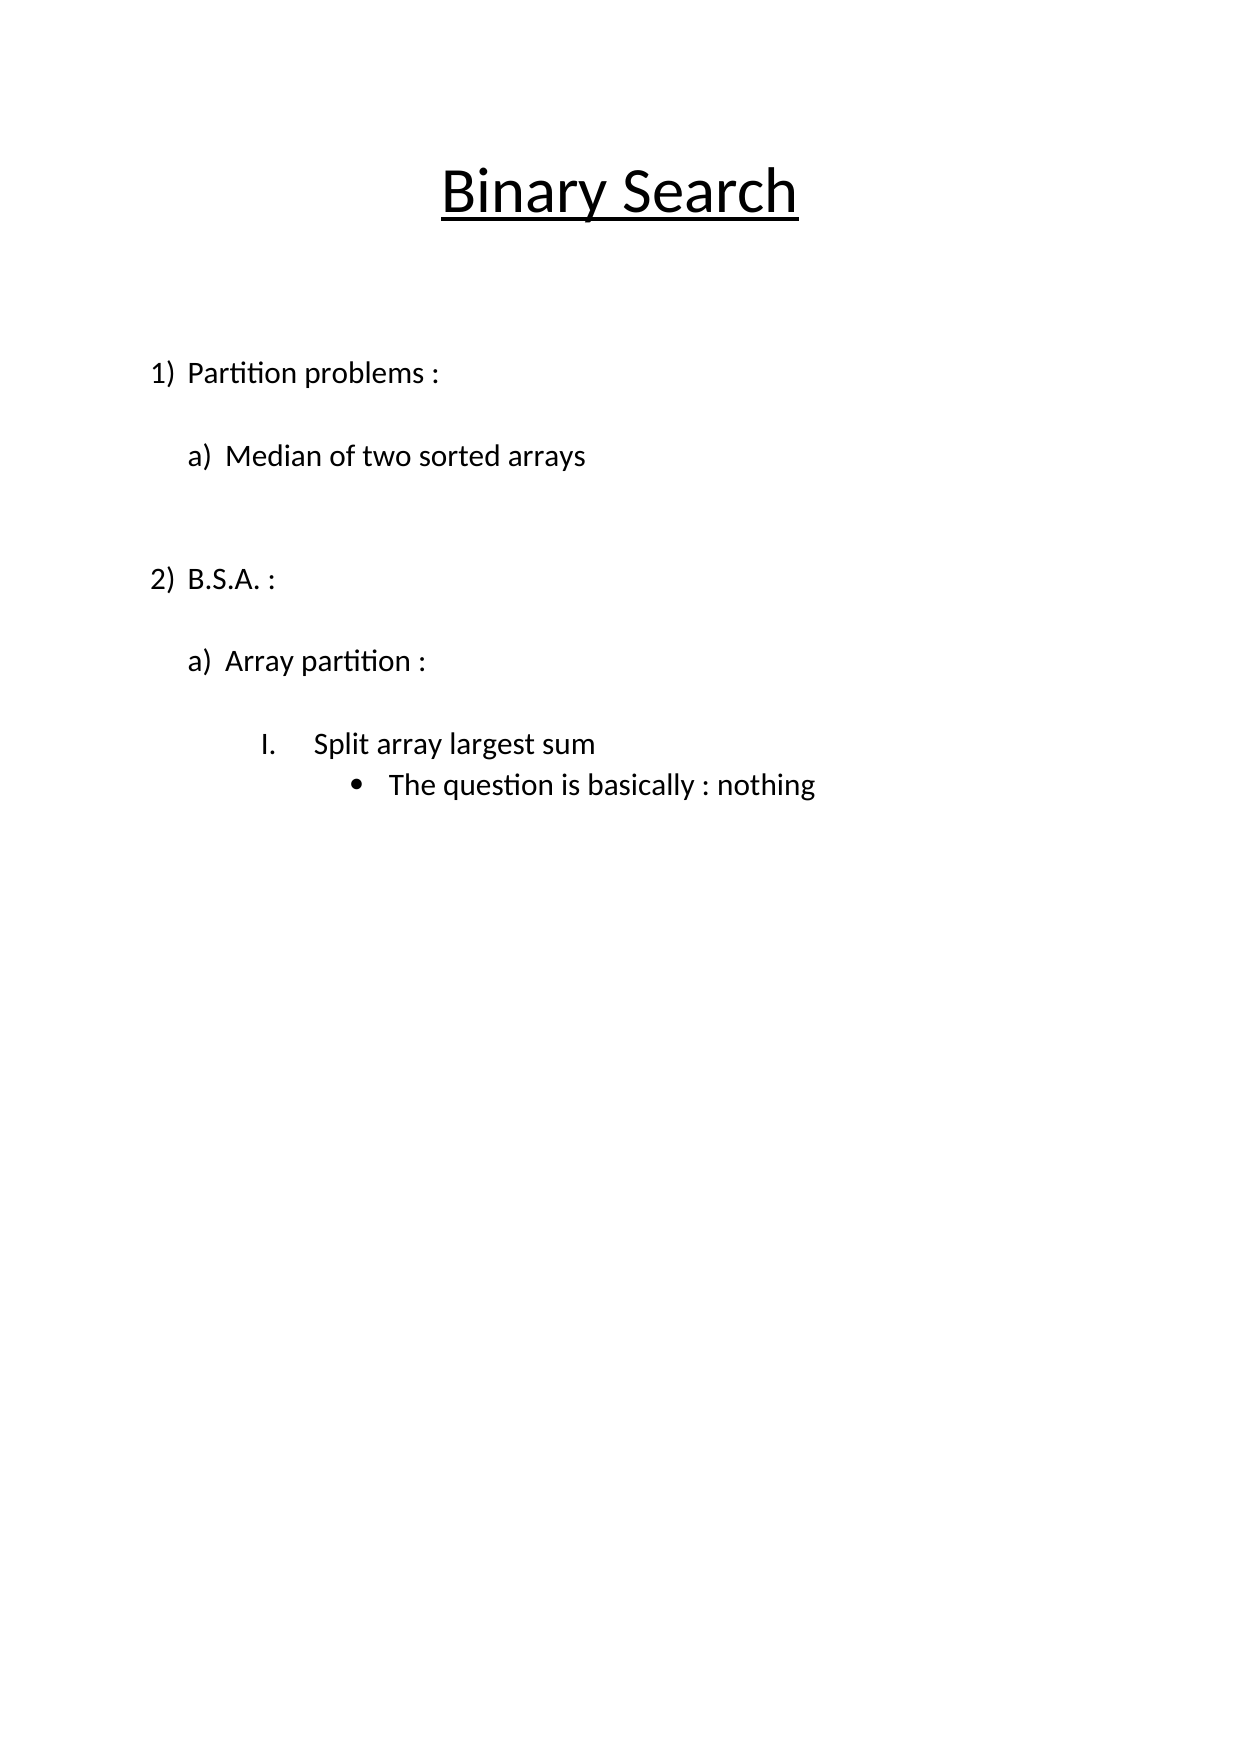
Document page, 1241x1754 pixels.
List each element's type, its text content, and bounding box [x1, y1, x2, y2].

list B.S.A. : [150, 559, 1090, 597]
text Binary Search [150, 150, 1090, 229]
list Split array largest sum [276, 724, 1090, 762]
list Median of two sorted arrays [187, 436, 1090, 474]
list The question is basically : nothing [351, 765, 1090, 803]
list Array partition : [187, 642, 1090, 680]
list Partition problems : [150, 353, 1090, 392]
